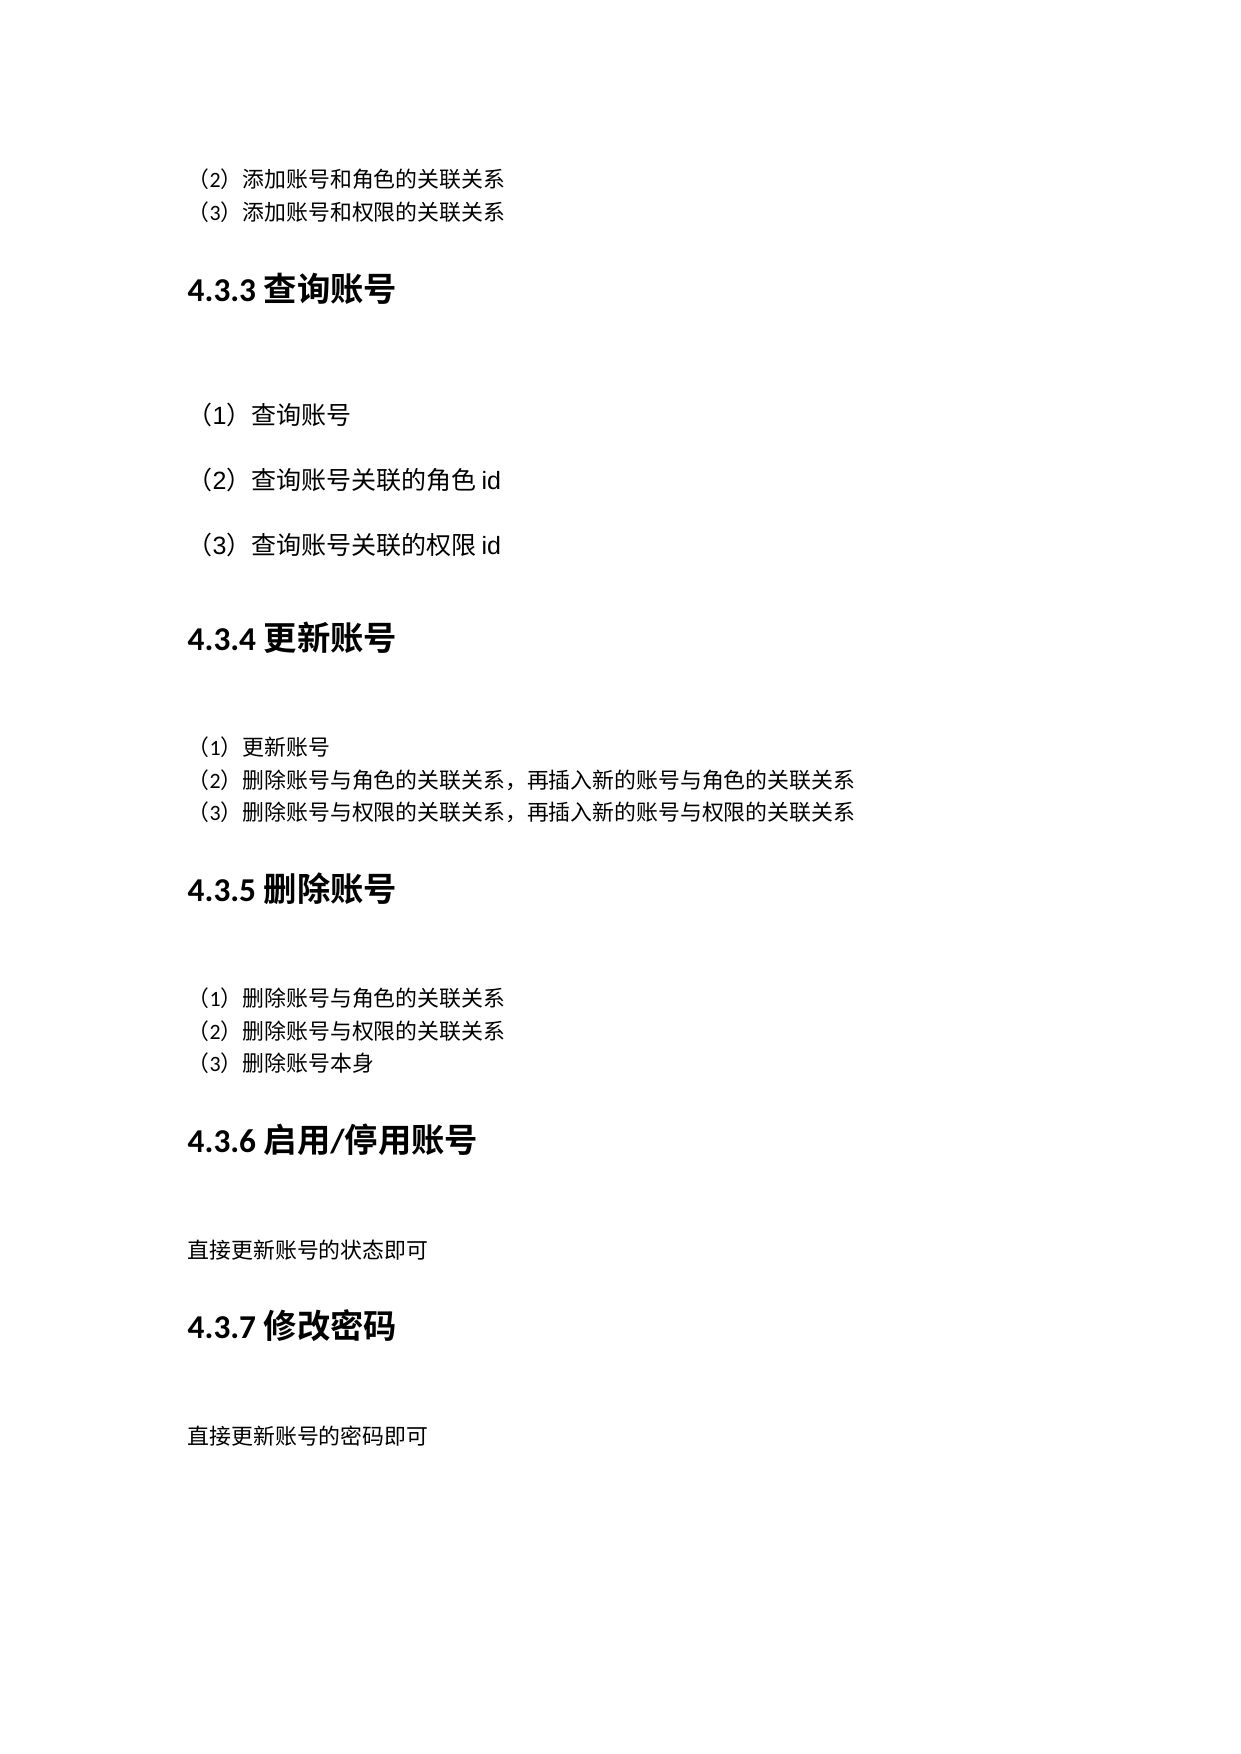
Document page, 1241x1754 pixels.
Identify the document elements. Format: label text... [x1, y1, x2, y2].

subtitle 4.3.3 查询账号 [187, 254, 1053, 319]
subtitle 4.3.7 修改密码 [187, 1292, 1053, 1357]
text （3）查询账号关联的权限id [187, 511, 1053, 576]
subtitle 4.3.5 删除账号 [187, 854, 1053, 919]
text 直接更新账号的状态即可 [187, 1232, 1053, 1265]
text 直接更新账号的密码即可 [187, 1419, 1053, 1451]
subtitle 4.3.6 启用/停用账号 [187, 1106, 1053, 1171]
text （1）查询账号 [187, 381, 1053, 446]
text （3）删除账号本身 [187, 1046, 1053, 1078]
text （2）删除账号与权限的关联关系 [187, 1013, 1053, 1046]
text （2）添加账号和角色的关联关系 [187, 162, 1053, 194]
text （2）查询账号关联的角色id [187, 446, 1053, 511]
text （3）添加账号和权限的关联关系 [187, 194, 1053, 227]
text （1）更新账号 [187, 730, 1053, 762]
text （2）删除账号与角色的关联关系，再插入新的账号与角色的关联关系 [187, 762, 1053, 795]
text （1）删除账号与角色的关联关系 [187, 981, 1053, 1013]
subtitle 4.3.4 更新账号 [187, 603, 1053, 668]
text （3）删除账号与权限的关联关系，再插入新的账号与权限的关联关系 [187, 795, 1053, 827]
